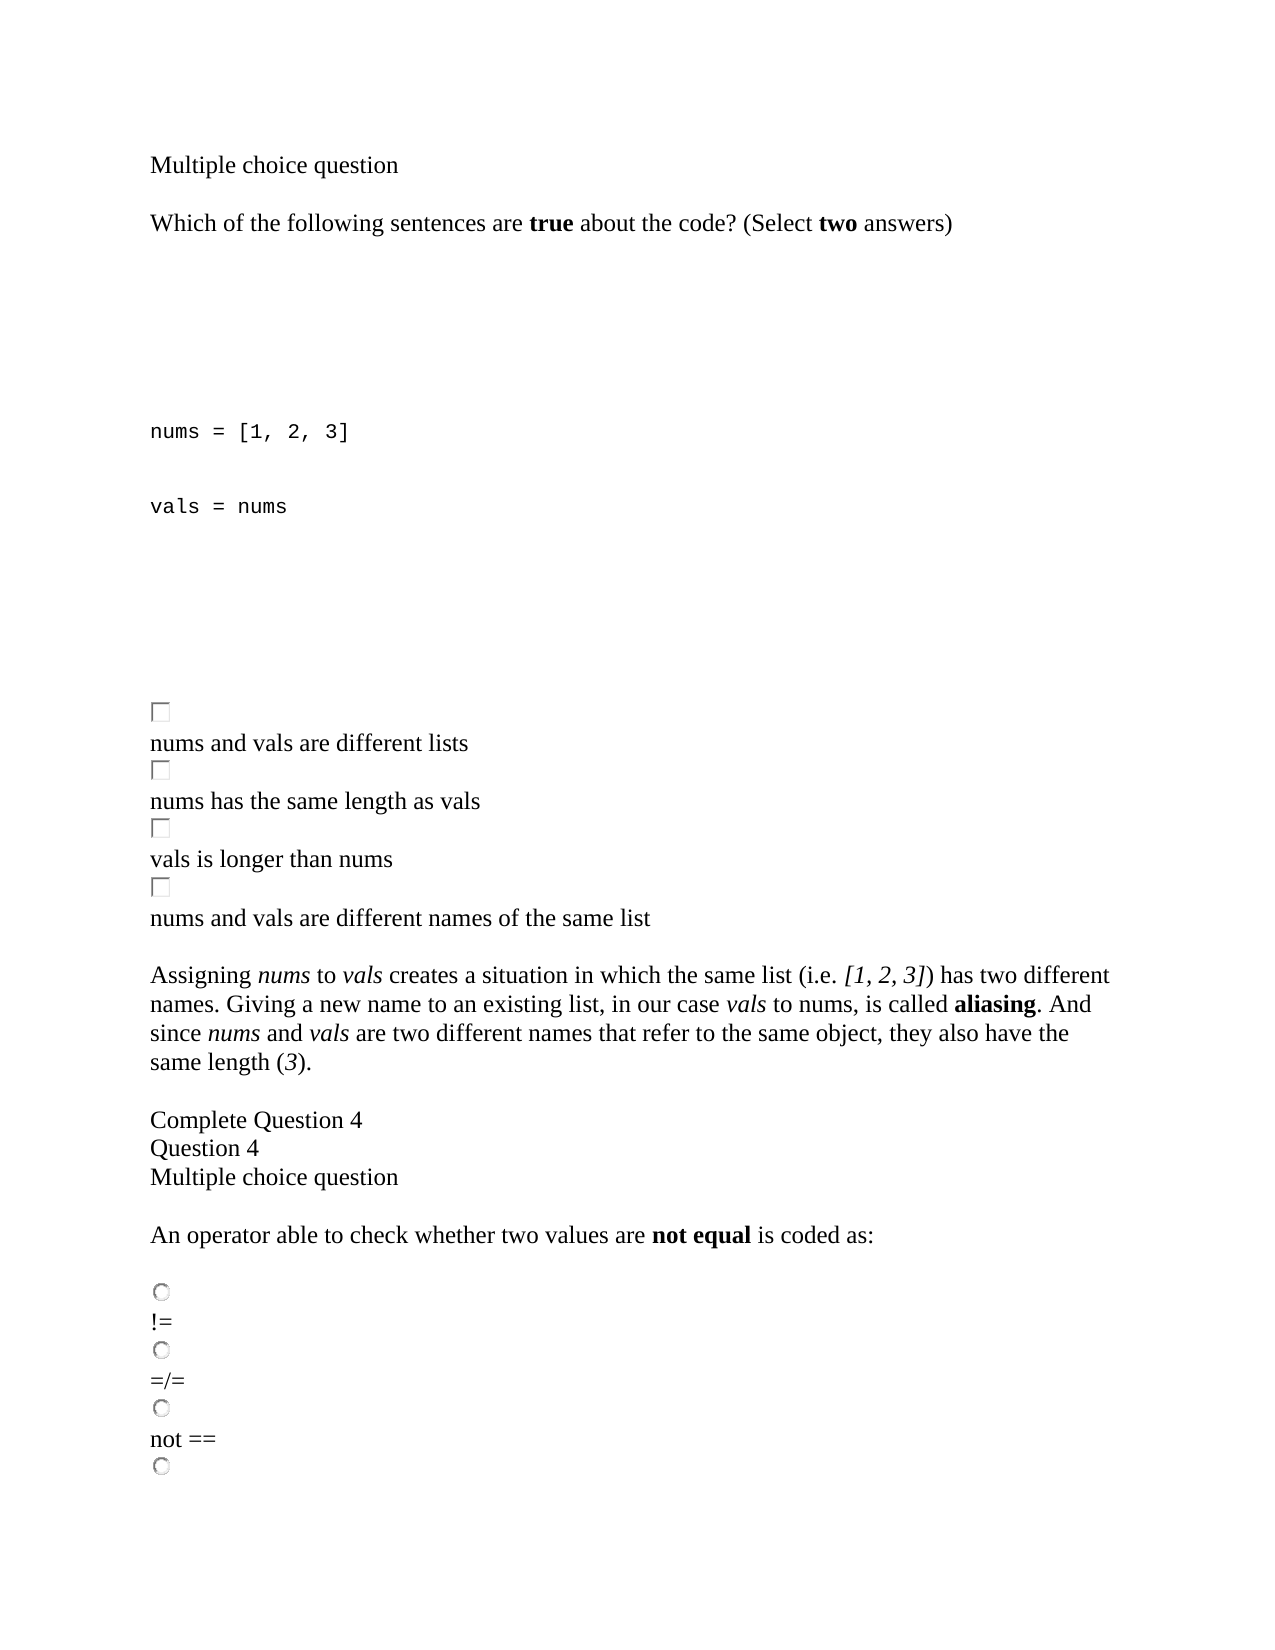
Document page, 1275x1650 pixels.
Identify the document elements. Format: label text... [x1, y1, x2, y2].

text nums = [1, 2, 3] [150, 421, 1125, 444]
text Multiple choice question [150, 150, 1125, 179]
text Complete Question 4 [150, 1105, 1125, 1133]
text Multiple choice question [150, 1162, 1125, 1191]
text =/= [150, 1366, 1125, 1394]
text An operator able to check whether two values are not equal is coded as: [150, 1220, 1125, 1249]
text not == [150, 1424, 1125, 1453]
text Question 4 [150, 1133, 1125, 1162]
text nums has the same length as vals [150, 786, 1125, 815]
text vals = nums [150, 496, 1125, 520]
text nums and vals are different lists [150, 728, 1125, 757]
text vals is longer than nums [150, 844, 1125, 873]
text nums and vals are different names of the same list [150, 903, 1125, 931]
text Which of the following sentences are true about the code? (Select two answers) [150, 208, 1125, 237]
text Assigning nums to vals creates a situation in which the same list (i.e. [1, 2, 3]) has two different names. Giving a new name to an existing list, in our case vals to nums, is called aliasing. And since nums and vals are two different names that refer to the same object, they also have the same length (3). [150, 961, 1125, 1076]
text != [150, 1307, 1125, 1336]
